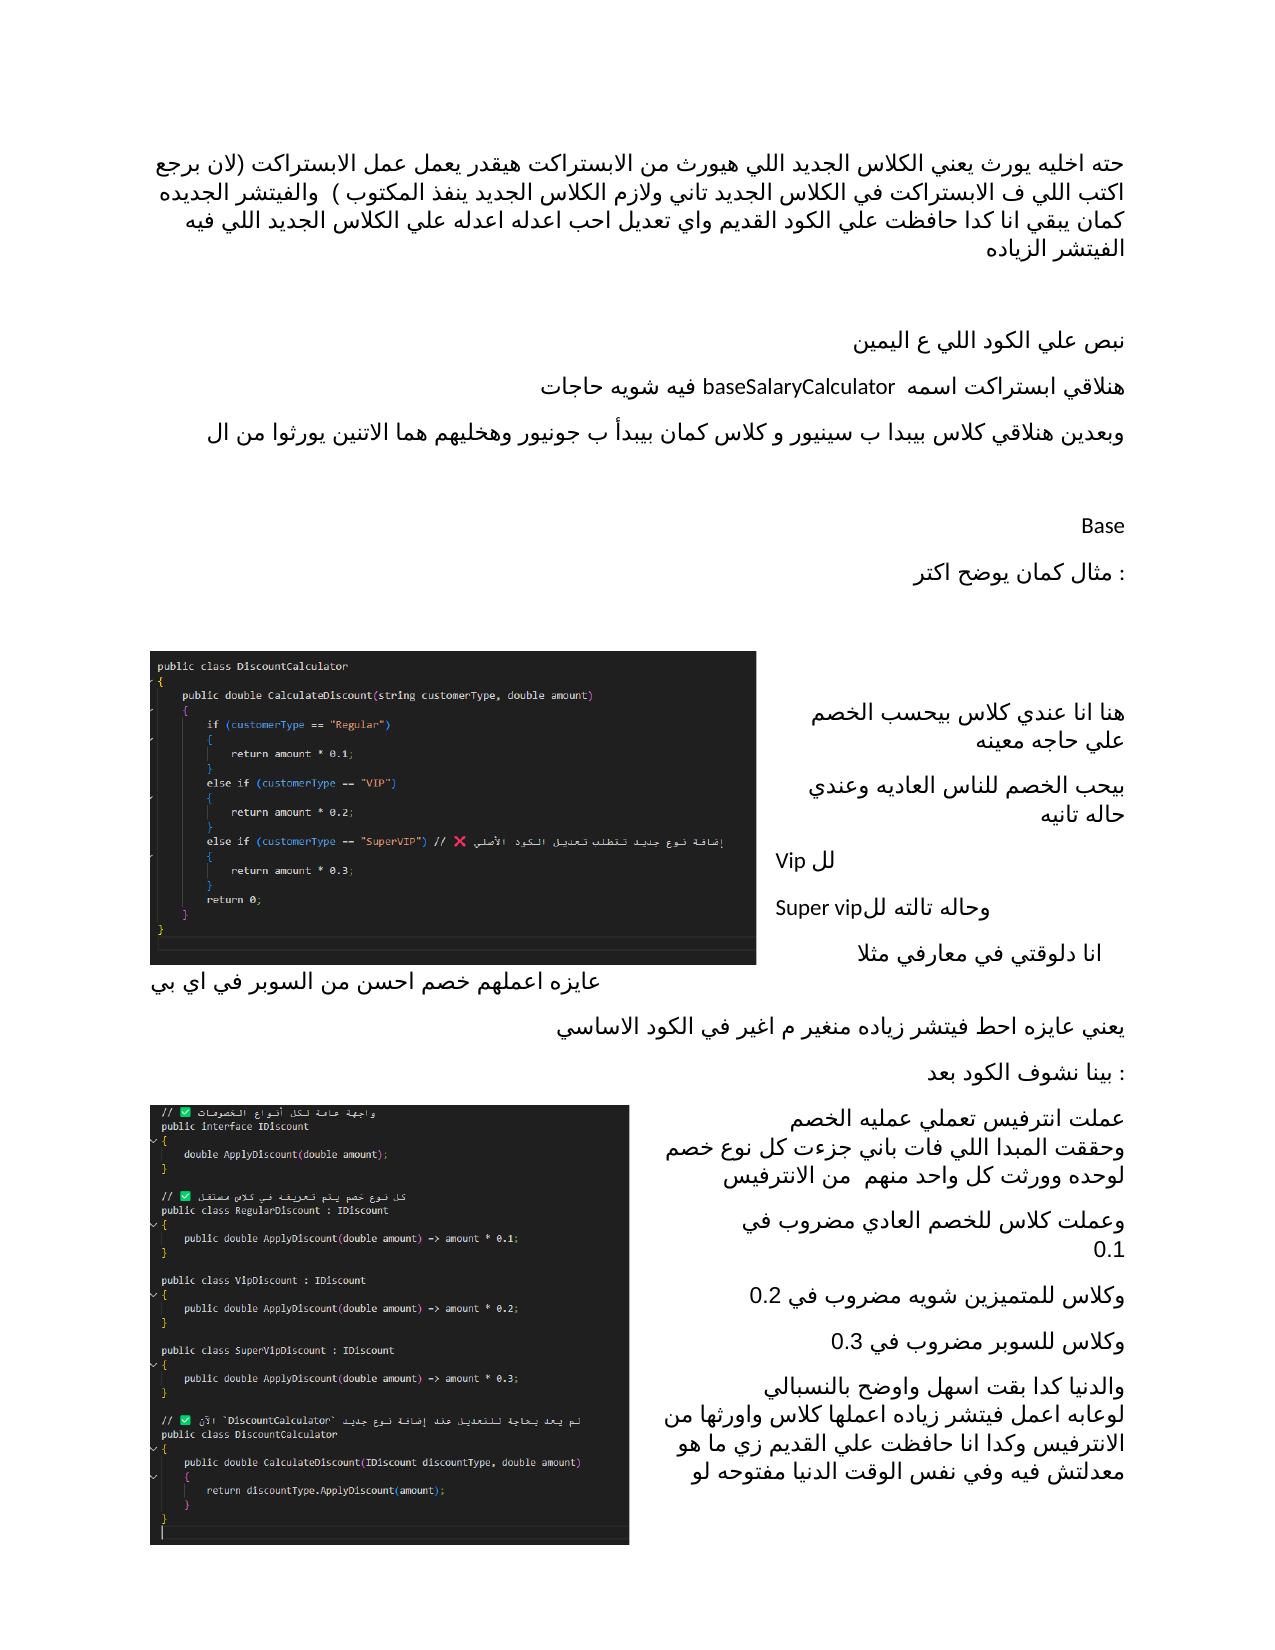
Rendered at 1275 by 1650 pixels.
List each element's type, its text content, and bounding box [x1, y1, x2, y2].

text Base [150, 511, 1125, 539]
picture [150, 1105, 630, 1545]
text بينا نشوف الكود بعد : [150, 1058, 1125, 1086]
text Super vipوحاله تالته لل [757, 893, 1125, 921]
text وبعدين هنلاقي كلاس بيبدا ب سينيور و كلاس كمان بيبدأ ب جونيور وهخليهم هما الاتنين يورثوا من ال [150, 419, 1125, 446]
text انا دلوقتي في معارفي مثلا عايزه اعملهم خصم احسن من السوبر في اي بي [150, 939, 1125, 994]
text Vip لل [757, 846, 1125, 874]
picture [150, 651, 757, 965]
text حته اخليه يورث يعني الكلاس الجديد اللي هيورث من الابستراكت هيقدر يعمل عمل الابستراكت (لان برجع اكتب اللي ف الابستراكت في الكلاس الجديد تاني ولازم الكلاس الجديد ينفذ المكتوب ) والفيتشر الجديده كمان يبقي انا كدا حافظت علي الكود القديم واي تعديل احب اعدله اعدله علي الكلاس الجديد اللي فيه الفيتشر الزياده [150, 150, 1125, 262]
text هنا انا عندي كلاس بيحسب الخصم علي حاجه معينه [757, 699, 1125, 753]
text وعملت كلاس للخصم العادي مضروب في 0.1 [630, 1207, 1125, 1264]
text فيه شويه حاجات baseSalaryCalculator هنلاقي ابستراكت اسمه [150, 372, 1125, 400]
text يعني عايزه احط فيتشر زياده منغير م اغير في الكود الاساسي [150, 1013, 1125, 1039]
text مثال كمان يوضح اكتر : [150, 558, 1125, 586]
text وكلاس للمتميزين شويه مضروب في 0.2 [630, 1282, 1125, 1309]
text عملت انترفيس تعملي عمليه الخصم وحققت المبدا اللي فات باني جزءت كل نوع خصم لوحده وورثت كل واحد منهم من الانترفيس [630, 1105, 1125, 1188]
text نبص علي الكود اللي ع اليمين [150, 327, 1125, 354]
text وكلاس للسوبر مضروب في 0.3 [630, 1328, 1125, 1354]
text بيحب الخصم للناس العاديه وعندي حاله تانيه [757, 772, 1125, 827]
